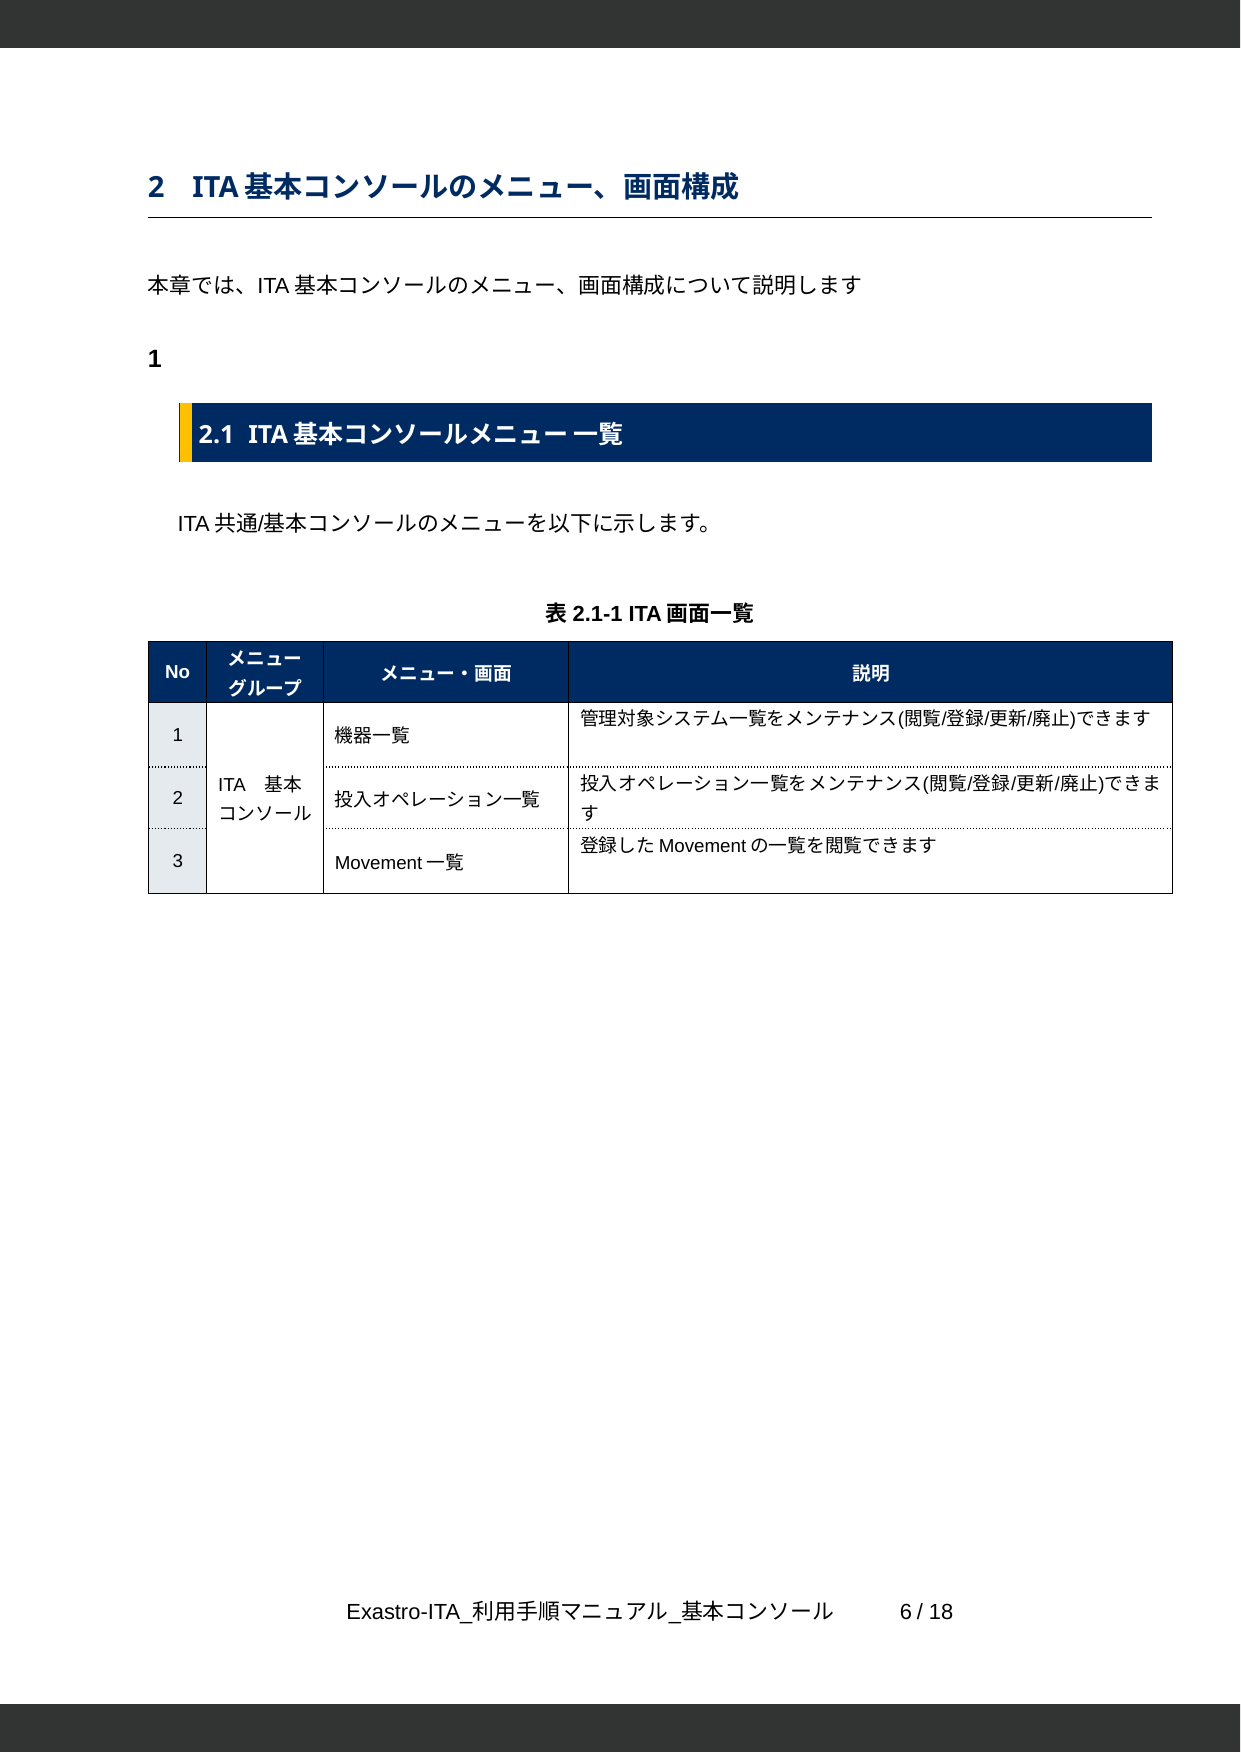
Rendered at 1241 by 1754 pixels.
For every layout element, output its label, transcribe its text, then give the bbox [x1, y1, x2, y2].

table_header No [149, 642, 206, 702]
text 本章では、ITA基本コンソールのメニュー、画面構成について説明します [148, 254, 1152, 313]
table_cell 機器一覧 [324, 703, 568, 766]
table_cell 2 [149, 766, 206, 828]
table_cell 登録したMovementの一覧を閲覧できます [569, 828, 1172, 893]
picture [0, 0, 1241, 48]
table_cell 投入オペレーション一覧 [324, 766, 568, 828]
table_header メニュー グループ [207, 642, 323, 702]
text ITA共通/基本コンソールのメニューを以下に示します。 [177, 492, 1152, 552]
table_cell 管理対象システム一覧をメンテナンス(閲覧/登録/更新/廃止)できます [569, 703, 1172, 766]
subtitle ITA基本コンソールのメニュー、画面構成 [148, 155, 1152, 217]
subtitle ITA基本コンソールメニュー 一覧 [192, 403, 1152, 462]
text 表 2.1-1 ITA画面一覧 [148, 582, 1152, 641]
table_header メニュー・画面 [324, 642, 568, 702]
table_cell 投入オペレーション一覧をメンテナンス(閲覧/登録/更新/廃止)できます [569, 766, 1172, 828]
table_cell ITA 基本 コンソール [207, 703, 323, 893]
table_header 説明 [569, 642, 1172, 702]
table_cell 3 [149, 828, 206, 893]
picture [0, 1704, 1241, 1752]
table_cell 1 [149, 703, 206, 766]
table_cell Movement一覧 [324, 828, 568, 893]
